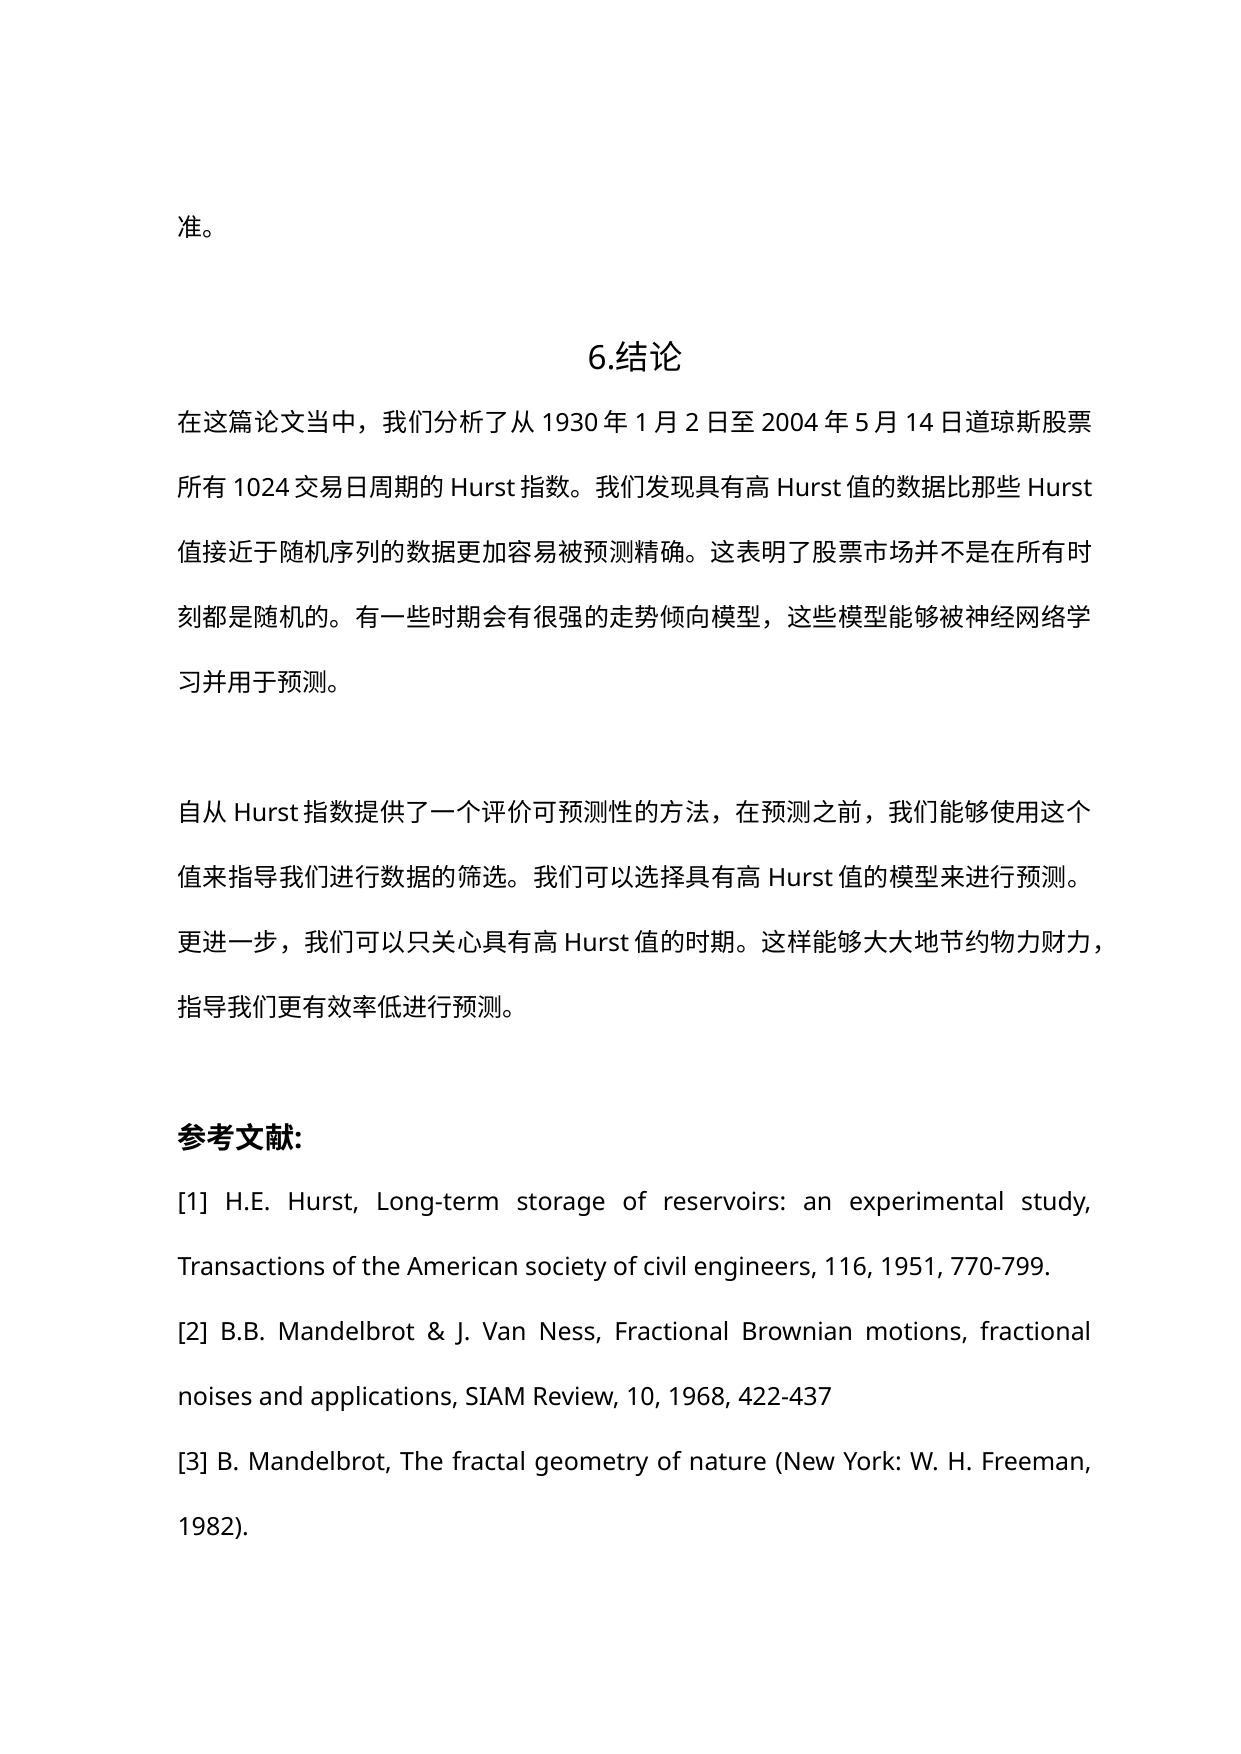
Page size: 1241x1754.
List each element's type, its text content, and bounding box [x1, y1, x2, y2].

text 参考文献: [177, 1103, 1092, 1168]
text 6.结论 [177, 323, 1092, 388]
text [1] H.E. Hurst, Long-term storage of reservoirs: an experimental study, Transactions of the American society of civil engineers, 116, 1951, 770-799. [177, 1168, 1092, 1298]
text 在这篇论文当中，我们分析了从1930年1月2日至2004年5月14日道琼斯股票所有1024交易日周期的Hurst指数。我们发现具有高Hurst值的数据比那些Hurst值接近于随机序列的数据更加容易被预测精确。这表明了股票市场并不是在所有时刻都是随机的。有一些时期会有很强的走势倾向模型，这些模型能够被神经网络学习并用于预测。 [177, 388, 1092, 713]
text [3] B. Mandelbrot, The fractal geometry of nature (New York: W. H. Freeman, 1982). [177, 1428, 1092, 1558]
text 自从Hurst指数提供了一个评价可预测性的方法，在预测之前，我们能够使用这个值来指导我们进行数据的筛选。我们可以选择具有高Hurst值的模型来进行预测。更进一步，我们可以只关心具有高Hurst值的时期。这样能够大大地节约物力财力，指导我们更有效率低进行预测。 [177, 778, 1092, 1038]
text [177, 193, 1092, 258]
text [2] B.B. Mandelbrot & J. Van Ness, Fractional Brownian motions, fractional noises and applications, SIAM Review, 10, 1968, 422-437 [177, 1298, 1092, 1428]
